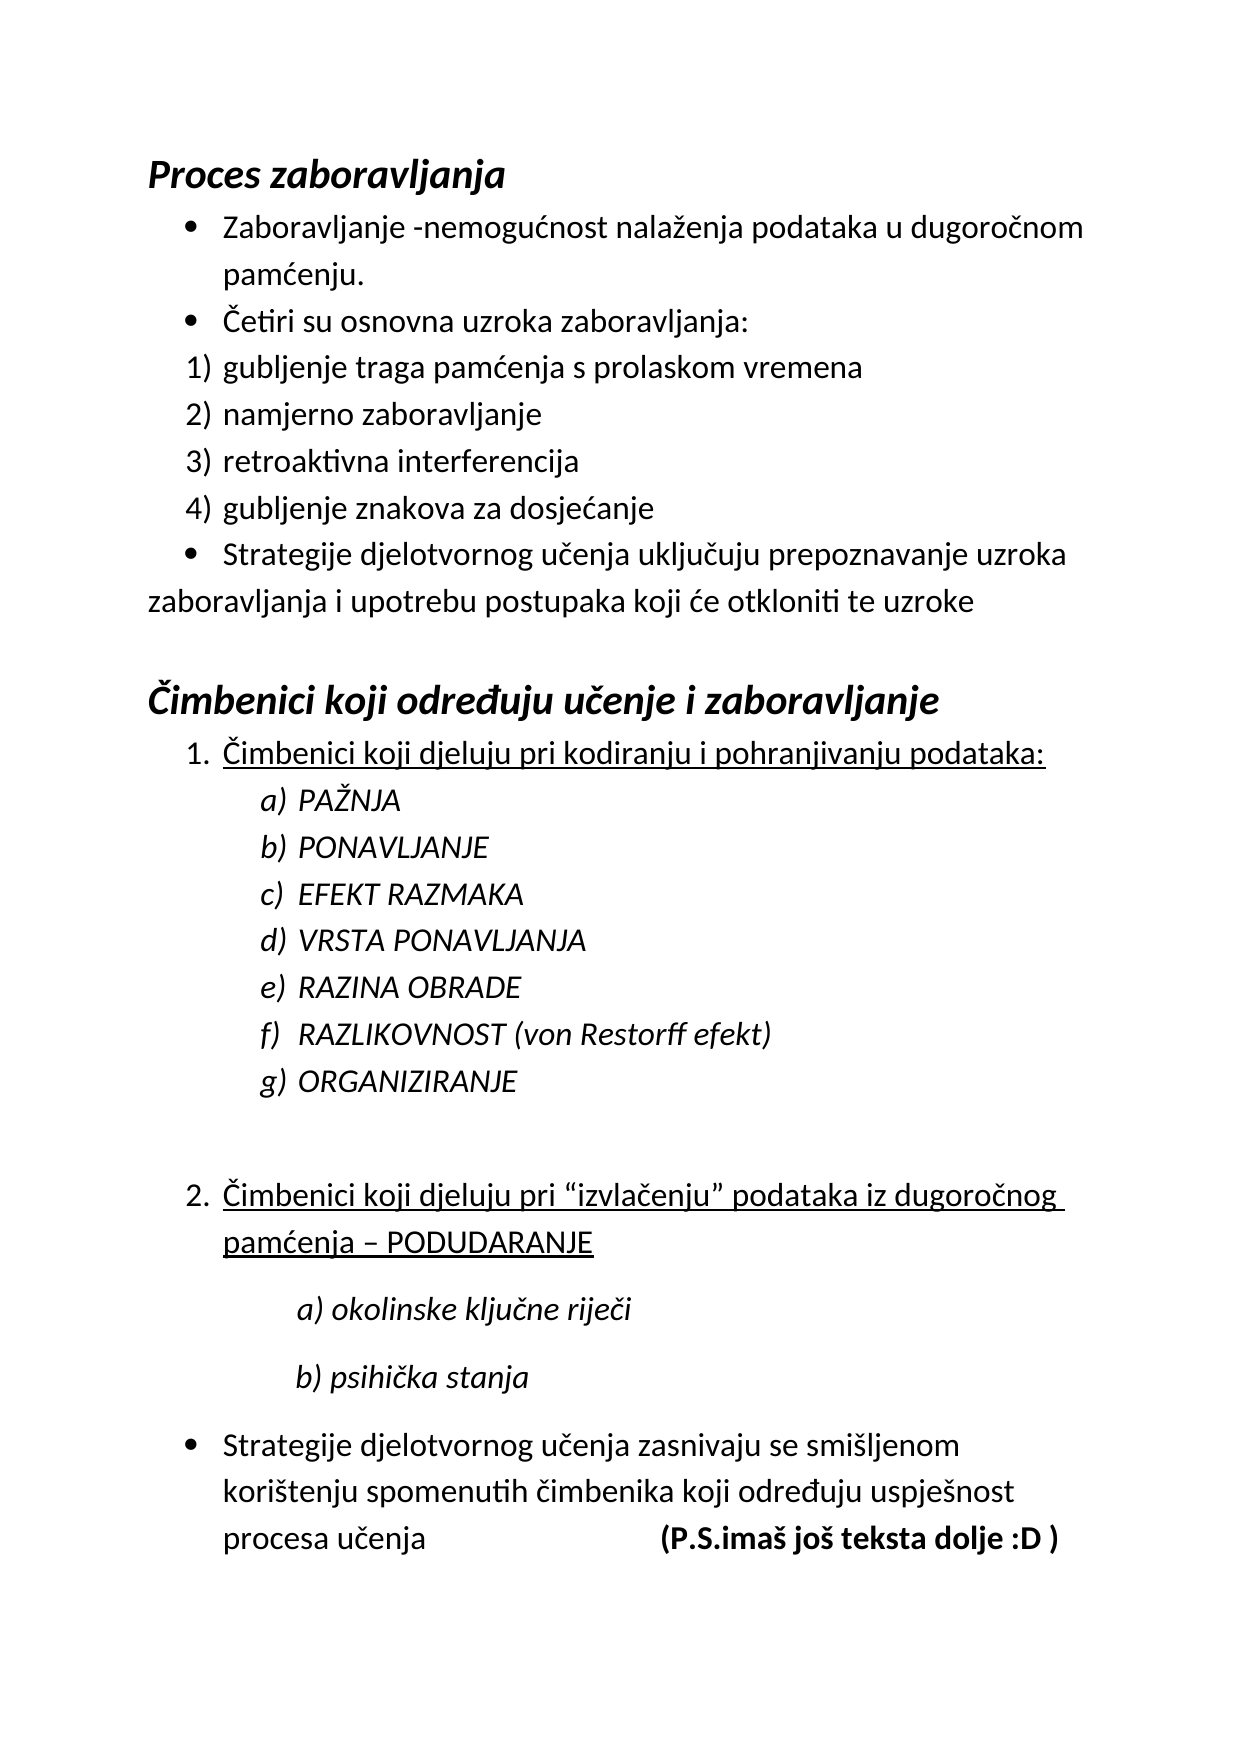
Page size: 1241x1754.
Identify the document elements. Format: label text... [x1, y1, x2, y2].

list Strategije djelotvornog učenja uključuju prepoznavanje uzroka [185, 533, 1093, 574]
list VRSTA PONAVLJANJA [260, 919, 1093, 960]
list Četiri su osnovna uzroka zaboravljanja: [185, 299, 1093, 340]
list ORGANIZIRANJE [260, 1059, 1093, 1100]
text Proces zaboravljanja [148, 148, 1093, 198]
list RAZINA OBRADE [260, 966, 1093, 1007]
list PAŽNJA [260, 779, 1093, 820]
text a) okolinske ključne riječi [221, 1288, 1093, 1329]
list PONAVLJANJE [260, 826, 1093, 866]
list retroaktivna interferencija [185, 440, 1093, 481]
text b) psihička stanja [221, 1356, 1093, 1397]
text zaboravljanja i upotrebu postupaka koji će otkloniti te uzroke [148, 580, 1093, 621]
list RAZLIKOVNOST (von Restorff efekt) [260, 1013, 1093, 1053]
list Čimbenici koji djeluju pri “izvlačenju” podataka iz dugoročnog pamćenja – PODUDARANJE [185, 1174, 1093, 1261]
list gubljenje znakova za dosjećanje [185, 487, 1093, 527]
list Zaboravljanje -nemogućnost nalaženja podataka u dugoročnom pamćenju. [185, 206, 1093, 293]
list gubljenje traga pamćenja s prolaskom vremena [185, 346, 1093, 387]
text Čimbenici koji određuju učenje i zaboravljanje [148, 674, 1093, 724]
list namjerno zaboravljanje [185, 393, 1093, 434]
list EFEKT RAZMAKA [260, 872, 1093, 913]
list Čimbenici koji djeluju pri kodiranju i pohranjivanju podataka: [185, 732, 1093, 773]
list Strategije djelotvornog učenja zasnivaju se smišljenom korištenju spomenutih čimbenika koji određuju uspješnost procesa učenja (P.S.imaš još teksta dolje :D ) [185, 1423, 1093, 1558]
